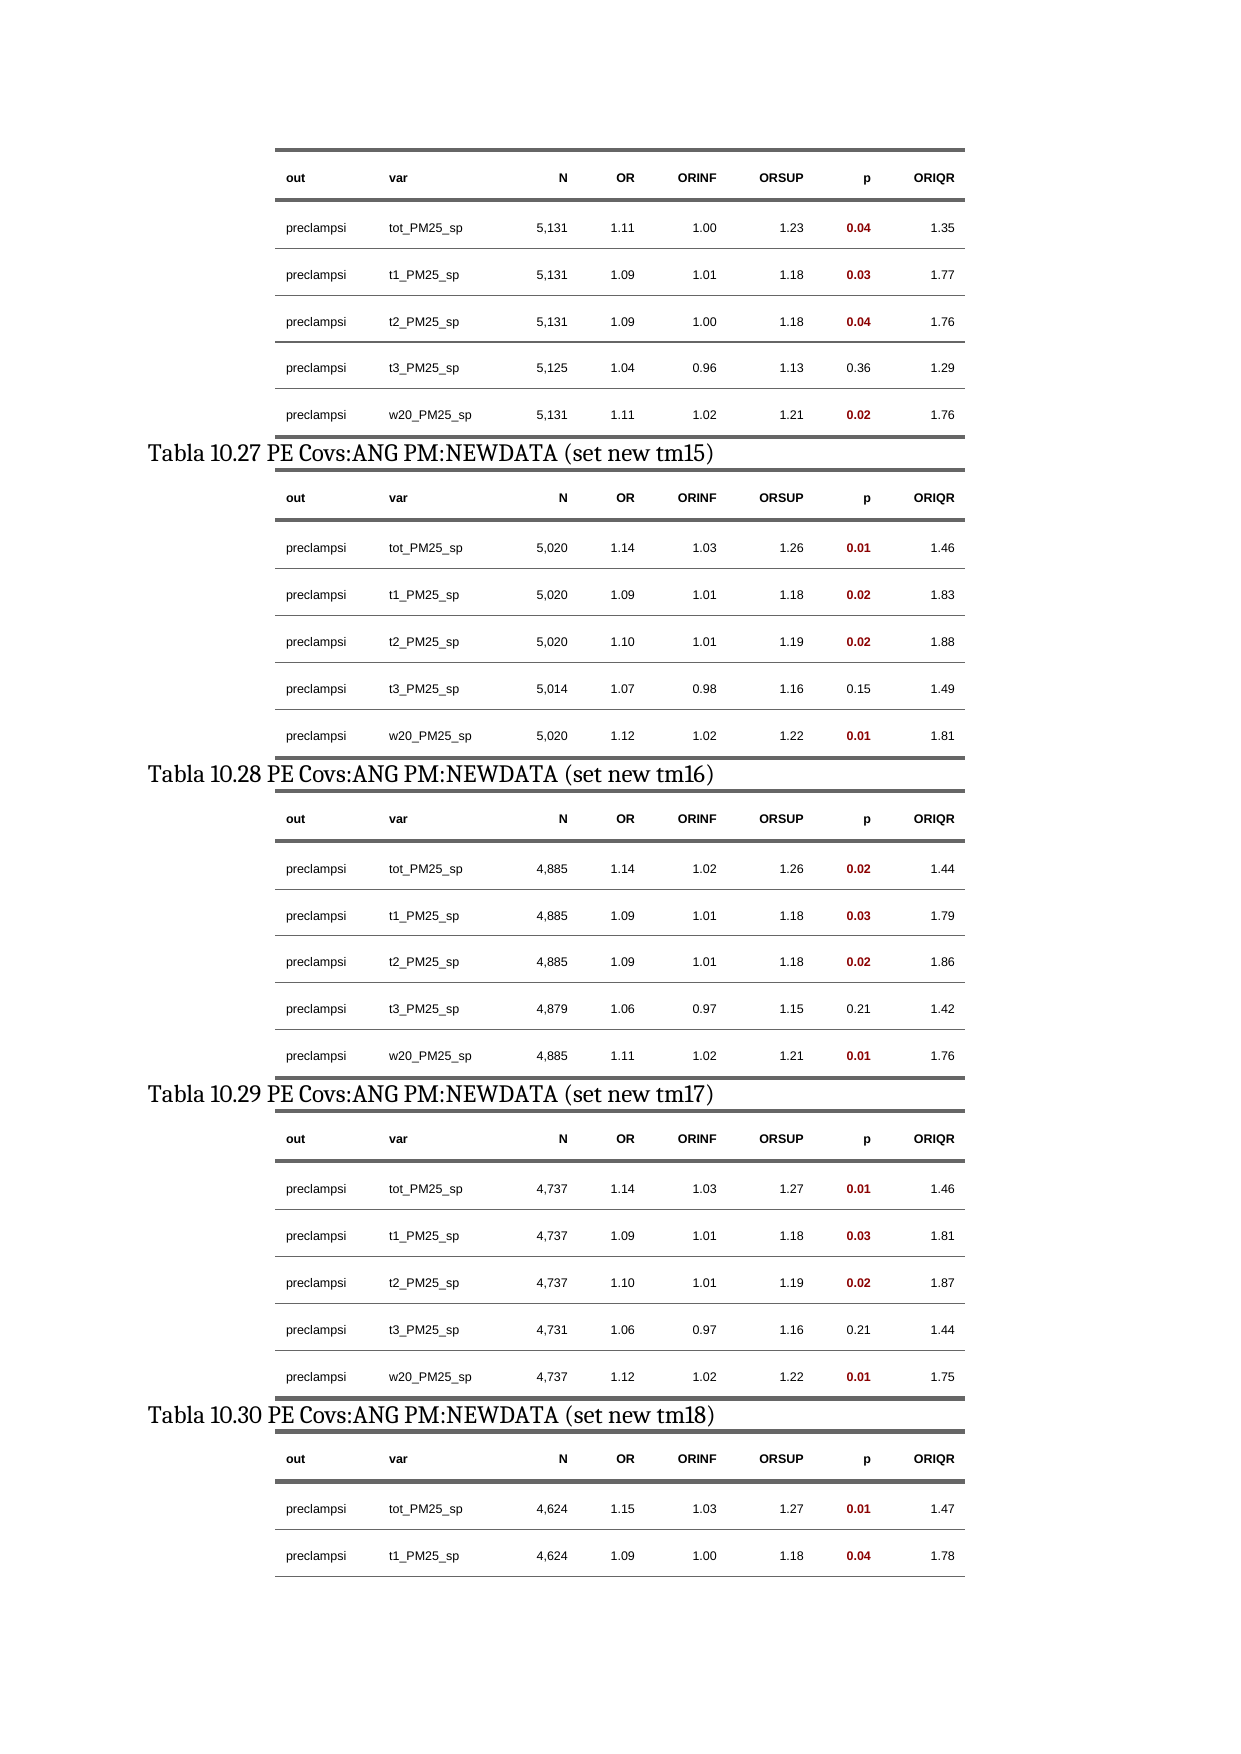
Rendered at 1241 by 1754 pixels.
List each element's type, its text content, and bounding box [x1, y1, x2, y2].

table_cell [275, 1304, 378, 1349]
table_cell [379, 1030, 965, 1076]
text Tabla 10.29 PE Covs:ANG PM:NEWDATA (set new tm17) [148, 1080, 1093, 1109]
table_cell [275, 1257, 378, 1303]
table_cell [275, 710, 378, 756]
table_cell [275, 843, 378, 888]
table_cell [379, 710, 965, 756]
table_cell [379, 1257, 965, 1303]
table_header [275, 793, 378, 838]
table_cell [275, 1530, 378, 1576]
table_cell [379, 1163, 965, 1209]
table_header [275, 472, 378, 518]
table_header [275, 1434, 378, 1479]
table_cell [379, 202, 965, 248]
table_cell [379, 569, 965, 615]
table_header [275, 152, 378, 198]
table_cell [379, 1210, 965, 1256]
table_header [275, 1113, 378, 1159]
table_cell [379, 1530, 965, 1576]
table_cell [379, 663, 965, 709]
text Tabla 10.28 PE Covs:ANG PM:NEWDATA (set new tm16) [148, 760, 1093, 788]
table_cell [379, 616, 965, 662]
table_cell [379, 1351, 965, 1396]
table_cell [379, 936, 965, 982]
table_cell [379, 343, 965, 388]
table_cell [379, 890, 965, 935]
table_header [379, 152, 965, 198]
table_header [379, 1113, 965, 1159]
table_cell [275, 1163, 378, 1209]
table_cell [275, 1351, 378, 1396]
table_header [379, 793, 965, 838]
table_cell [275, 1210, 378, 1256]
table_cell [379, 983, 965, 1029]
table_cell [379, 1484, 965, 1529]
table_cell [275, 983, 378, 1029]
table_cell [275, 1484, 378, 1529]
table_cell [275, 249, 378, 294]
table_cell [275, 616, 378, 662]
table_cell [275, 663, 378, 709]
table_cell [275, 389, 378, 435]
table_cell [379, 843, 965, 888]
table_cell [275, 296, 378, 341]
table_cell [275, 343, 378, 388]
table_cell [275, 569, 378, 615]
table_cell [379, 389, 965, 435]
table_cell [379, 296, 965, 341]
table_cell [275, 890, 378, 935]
text Tabla 10.27 PE Covs:ANG PM:NEWDATA (set new tm15) [148, 439, 1093, 468]
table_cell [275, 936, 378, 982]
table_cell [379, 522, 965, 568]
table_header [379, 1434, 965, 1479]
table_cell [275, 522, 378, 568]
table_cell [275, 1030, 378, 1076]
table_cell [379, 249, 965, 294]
text Tabla 10.30 PE Covs:ANG PM:NEWDATA (set new tm18) [148, 1401, 1093, 1429]
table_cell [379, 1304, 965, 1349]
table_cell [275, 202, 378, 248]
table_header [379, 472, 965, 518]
